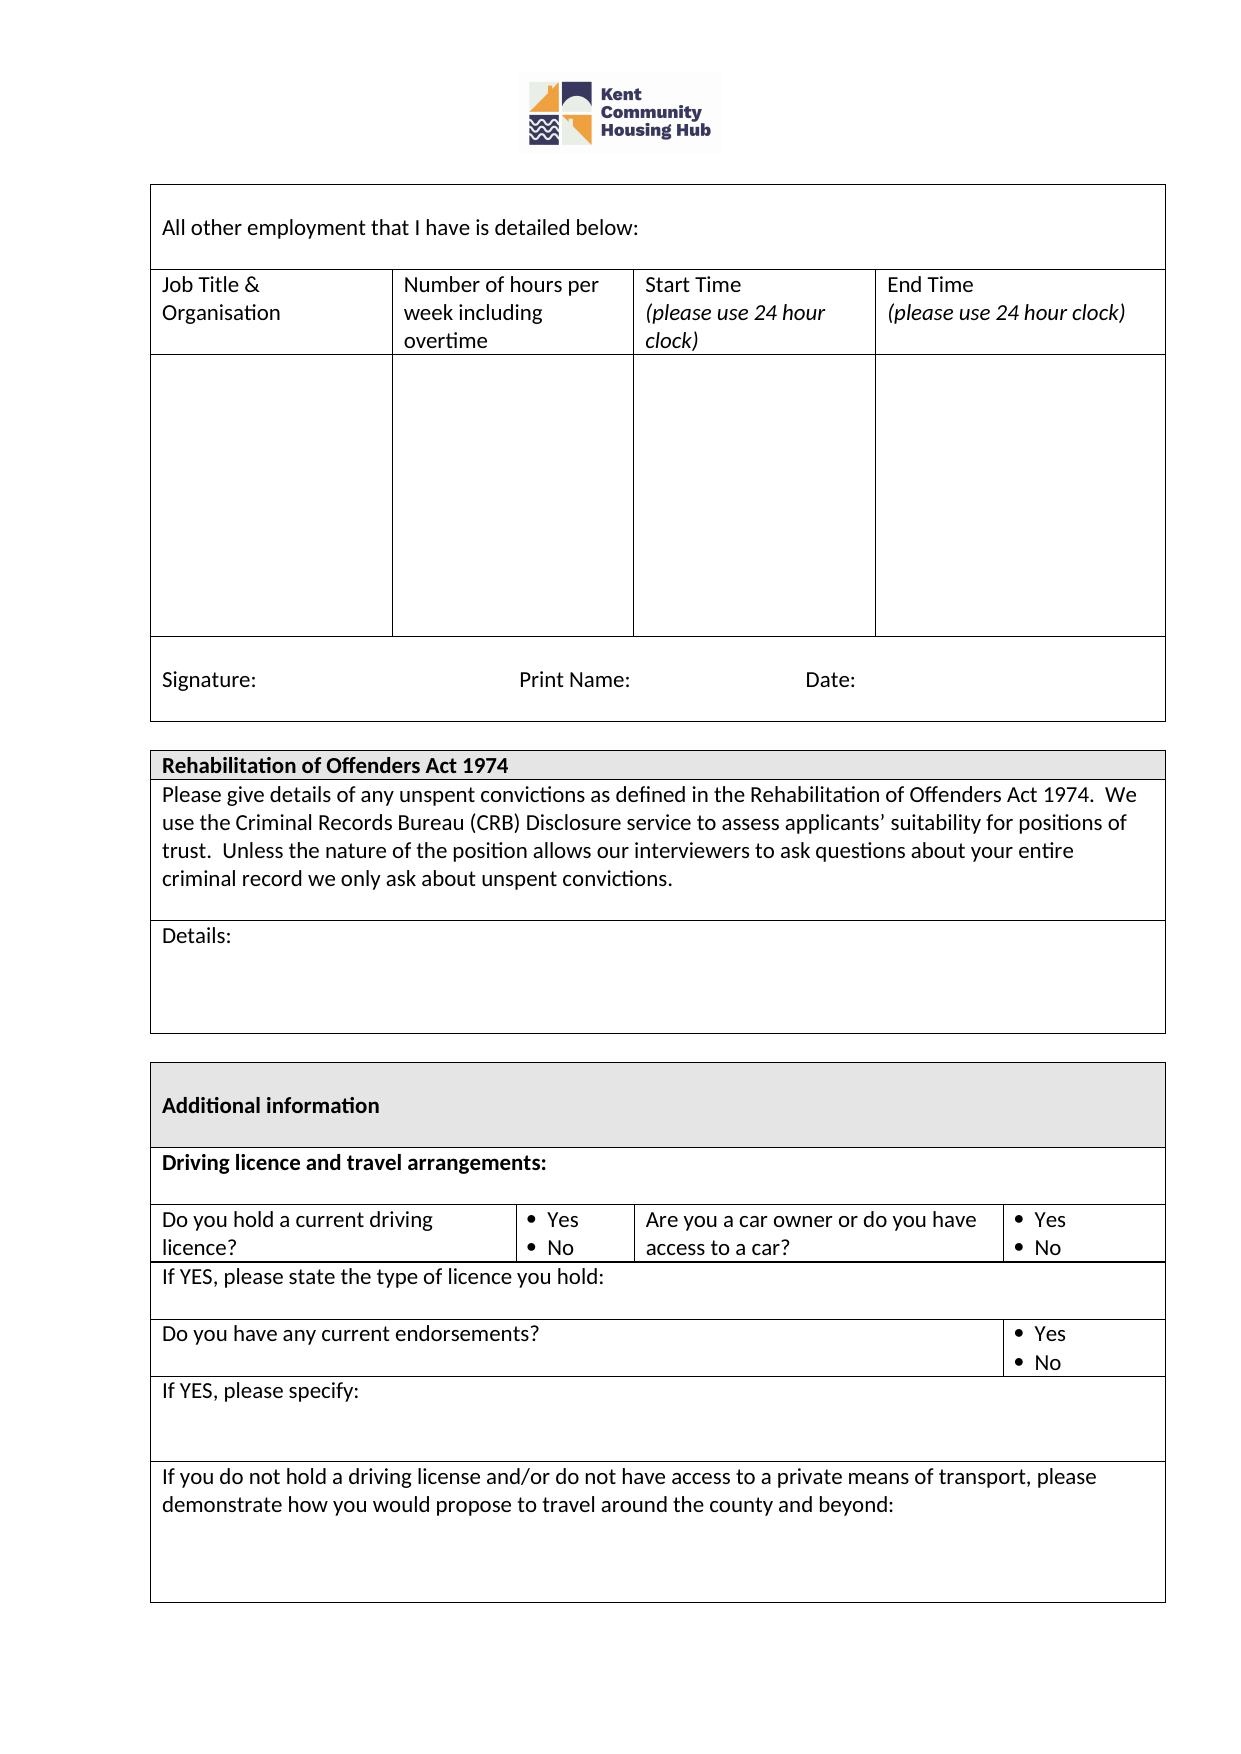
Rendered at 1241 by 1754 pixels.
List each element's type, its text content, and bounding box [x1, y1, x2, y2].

table_cell [634, 355, 875, 636]
table_cell If YES, please specify: [151, 1377, 1165, 1461]
table_cell [876, 355, 1165, 636]
table_cell [393, 355, 633, 636]
table_header Rehabilitation of Offenders Act 1974 [151, 751, 1165, 779]
table_cell Yes No [1004, 1205, 1165, 1261]
table_cell Start Time (please use 24 hour clock) [634, 270, 875, 354]
table_cell Number of hours per week including overtime [393, 270, 633, 354]
table_cell Yes No [1004, 1320, 1165, 1376]
table_cell Details: [151, 921, 1165, 1033]
table_cell Are you a car owner or do you have access to a car? [635, 1205, 1003, 1261]
table_cell Driving licence and travel arrangements: [151, 1148, 1165, 1204]
table_cell Do you have any current endorsements? [151, 1320, 1003, 1376]
table_header Additional information [151, 1063, 1165, 1147]
table_cell Job Title & Organisation [151, 270, 392, 354]
table_cell Do you hold a current driving licence? [151, 1205, 516, 1261]
table_cell Part 2 – Other Employment (including any freelance or self-employed work) All other employment that I have is detailed below: [151, 185, 1165, 269]
table_cell End Time (please use 24 hour clock) [876, 270, 1165, 354]
table_cell Please give details of any unspent convictions as defined in the Rehabilitation of Offenders Act 1974. We use the Criminal Records Bureau (CRB) Disclosure service to assess applicants’ suitability for positions of trust. Unless the nature of the position allows our interviewers to ask questions about your entire criminal record we only ask about unspent convictions. [151, 780, 1165, 920]
table_cell Signature: Print Name: Date: [151, 637, 1165, 721]
picture [518, 73, 722, 154]
table_cell [151, 355, 392, 636]
table_cell Yes No [517, 1205, 634, 1261]
table_cell If YES, please state the type of licence you hold: [151, 1263, 1165, 1318]
